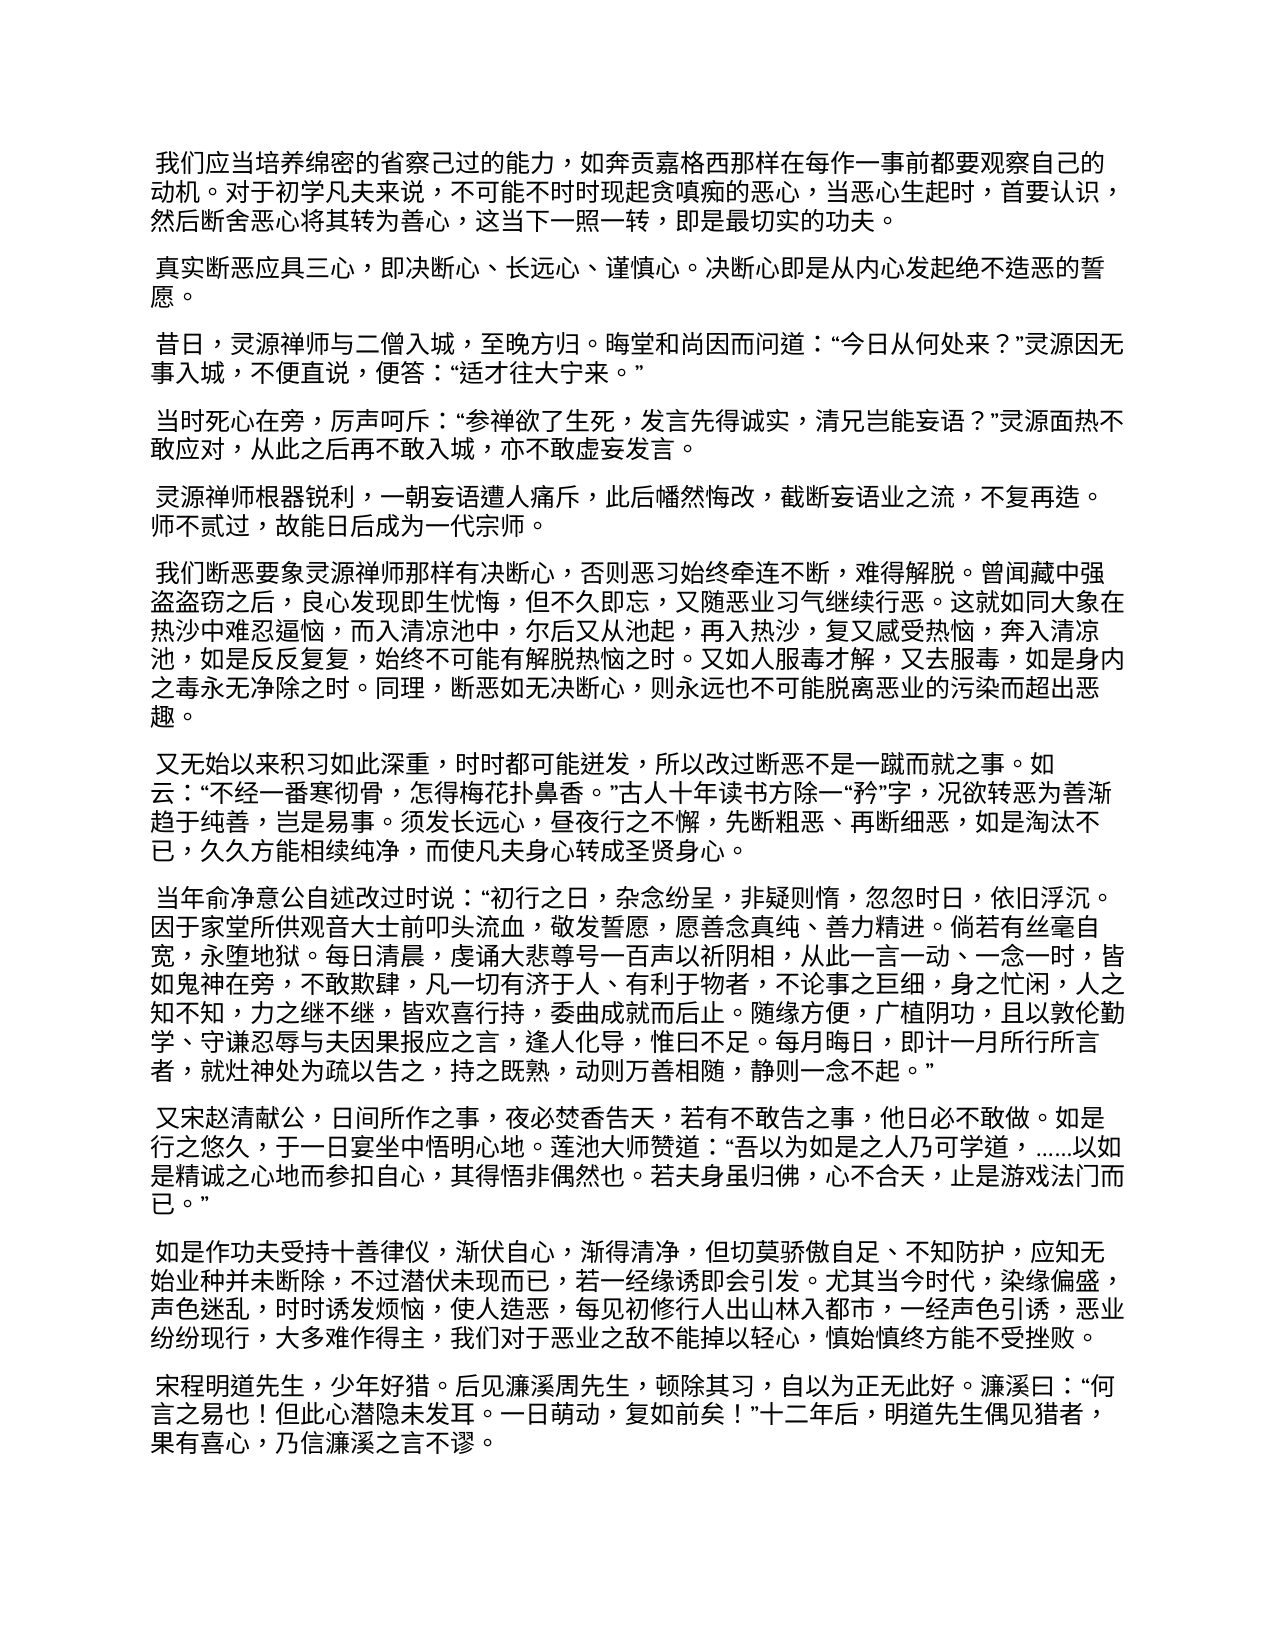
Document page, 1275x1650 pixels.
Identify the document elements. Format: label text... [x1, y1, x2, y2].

text 又宋赵清献公，日间所作之事，夜必焚香告天，若有不敢告之事，他日必不敢做。如是行之悠久，于一日宴坐中悟明心地。莲池大师赞道：“吾以为如是之人乃可学道，……以如是精诚之心地而参扣自心，其得悟非偶然也。若夫身虽归佛，心不合天，止是游戏法门而已。” [150, 1105, 1125, 1220]
text 真实断恶应具三心，即决断心、长远心、谨慎心。决断心即是从内心发起绝不造恶的誓愿。 [150, 255, 1125, 312]
text 又无始以来积习如此深重，时时都可能迸发，所以改过断恶不是一蹴而就之事。如云：“不经一番寒彻骨，怎得梅花扑鼻香。”古人十年读书方除一“矜”字，况欲转恶为善渐趋于纯善，岂是易事。须发长远心，昼夜行之不懈，先断粗恶、再断细恶，如是淘汰不已，久久方能相续纯净，而使凡夫身心转成圣贤身心。 [150, 751, 1125, 866]
text 灵源禅师根器锐利，一朝妄语遭人痛斥，此后幡然悔改，截断妄语业之流，不复再造。师不贰过，故能日后成为一代宗师。 [150, 484, 1125, 541]
text 宋程明道先生，少年好猎。后见濂溪周先生，顿除其习，自以为正无此好。濂溪曰：“何言之易也！但此心潜隐未发耳。一日萌动，复如前矣！”十二年后，明道先生偶见猎者，果有喜心，乃信濂溪之言不谬。 [150, 1372, 1125, 1459]
text 当时死心在旁，厉声呵斥：“参禅欲了生死，发言先得诚实，清兄岂能妄语？”灵源面热不敢应对，从此之后再不敢入城，亦不敢虚妄发言。 [150, 407, 1125, 465]
text 如是作功夫受持十善律仪，渐伏自心，渐得清净，但切莫骄傲自足、不知防护，应知无始业种并未断除，不过潜伏未现而已，若一经缘诱即会引发。尤其当今时代，染缘偏盛，声色迷乱，时时诱发烦恼，使人造恶，每见初修行人出山林入都市，一经声色引诱，恶业纷纷现行，大多难作得主，我们对于恶业之敌不能掉以轻心，慎始慎终方能不受挫败。 [150, 1239, 1125, 1354]
text 昔日，灵源禅师与二僧入城，至晚方归。晦堂和尚因而问道：“今日从何处来？”灵源因无事入城，不便直说，便答：“适才往大宁来。” [150, 331, 1125, 389]
text 当年俞净意公自述改过时说：“初行之日，杂念纷呈，非疑则惰，忽忽时日，依旧浮沉。因于家堂所供观音大士前叩头流血，敬发誓愿，愿善念真纯、善力精进。倘若有丝毫自宽，永堕地狱。每日清晨，虔诵大悲尊号一百声以祈阴相，从此一言一动、一念一时，皆如鬼神在旁，不敢欺肆，凡一切有济于人、有利于物者，不论事之巨细，身之忙闲，人之知不知，力之继不继，皆欢喜行持，委曲成就而后止。随缘方便，广植阴功，且以敦伦勤学、守谦忍辱与夫因果报应之言，逢人化导，惟曰不足。每月晦日，即计一月所行所言者，就灶神处为疏以告之，持之既熟，动则万善相随，静则一念不起。” [150, 885, 1125, 1086]
text 我们断恶要象灵源禅师那样有决断心，否则恶习始终牵连不断，难得解脱。曾闻藏中强盗盗窃之后，良心发现即生忧悔，但不久即忘，又随恶业习气继续行恶。这就如同大象在热沙中难忍逼恼，而入清凉池中，尔后又从池起，再入热沙，复又感受热恼，奔入清凉池，如是反反复复，始终不可能有解脱热恼之时。又如人服毒才解，又去服毒，如是身内之毒永无净除之时。同理，断恶如无决断心，则永远也不可能脱离恶业的污染而超出恶趣。 [150, 560, 1125, 732]
text 我们应当培养绵密的省察己过的能力，如奔贡嘉格西那样在每作一事前都要观察自己的动机。对于初学凡夫来说，不可能不时时现起贪嗔痴的恶心，当恶心生起时，首要认识，然后断舍恶心将其转为善心，这当下一照一转，即是最切实的功夫。 [150, 150, 1125, 236]
